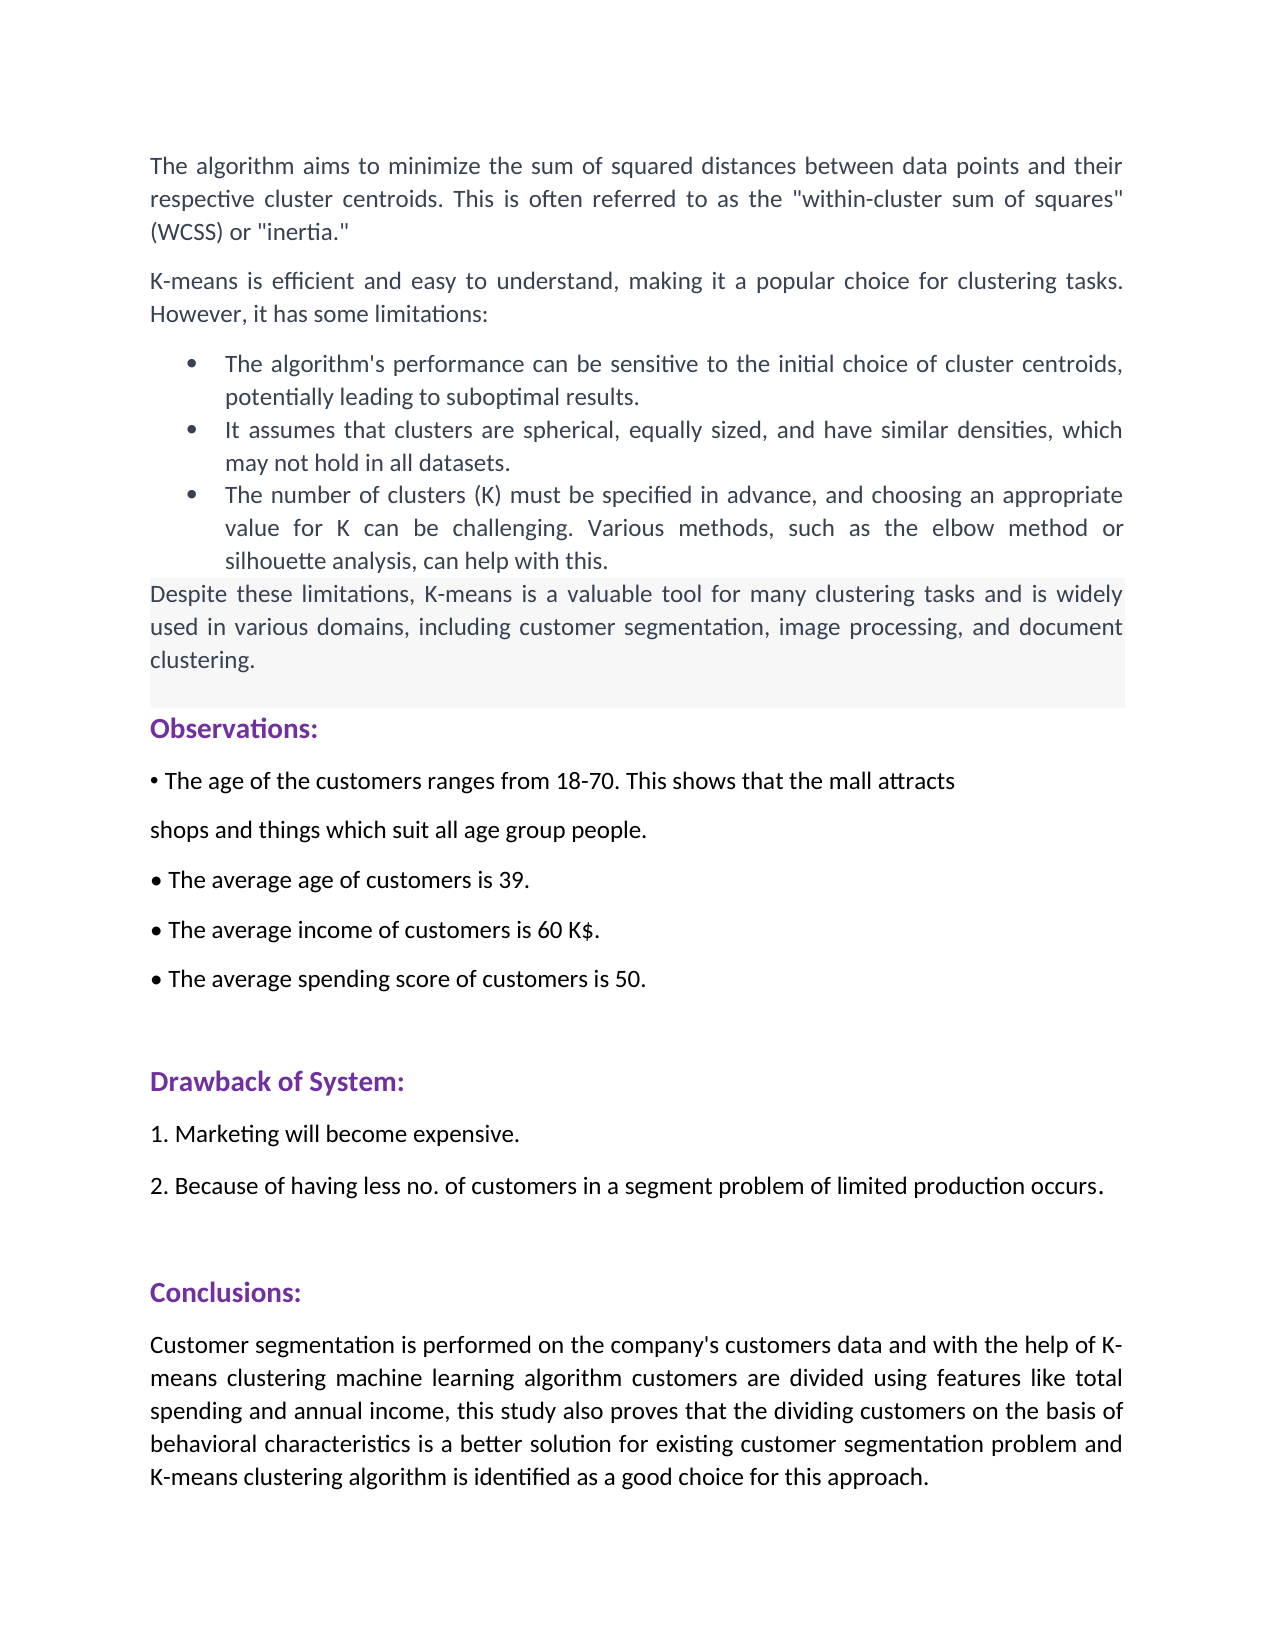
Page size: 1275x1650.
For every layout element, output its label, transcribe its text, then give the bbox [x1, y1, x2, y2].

text 1. Marketing will become expensive. [150, 1118, 1125, 1148]
text • The average age of customers is 39. [150, 864, 1125, 895]
text Drawback of System: [150, 1063, 1125, 1098]
text Conclusions: [150, 1274, 1125, 1310]
text K-means is efficient and easy to understand, making it a popular choice for clustering tasks. However, it has some limitations: [150, 265, 1125, 329]
list It assumes that clusters are spherical, equally sized, and have similar densities, which may not hold in all datasets. [187, 414, 1125, 477]
text • The age of the customers ranges from 18-70. This shows that the mall attracts [150, 765, 1125, 796]
text shops and things which suit all age group people. [150, 815, 1125, 845]
text Customer segmentation is performed on the company's customers data and with the help of K-means clustering machine learning algorithm customers are divided using features like total spending and annual income, this study also proves that the dividing customers on the basis of behavioral characteristics is a better solution for existing customer segmentation problem and K-means clustering algorithm is identified as a good choice for this approach. [150, 1329, 1125, 1491]
text The algorithm aims to minimize the sum of squared distances between data points and their respective cluster centroids. This is often referred to as the "within-cluster sum of squares" (WCSS) or "inertia." [150, 150, 1125, 246]
list The number of clusters (K) must be specified in advance, and choosing an appropriate value for K can be challenging. Various methods, such as the elbow method or silhouette analysis, can help with this. [187, 479, 1125, 576]
text Observations: [150, 710, 1125, 746]
text 2. Because of having less no. of customers in a segment problem of limited production occurs. [150, 1167, 1125, 1201]
text • The average spending score of customers is 50. [150, 963, 1125, 994]
text Despite these limitations, K-means is a valuable tool for many clustering tasks and is widely used in various domains, including customer segmentation, image processing, and document clustering. [150, 578, 1125, 675]
text • The average income of customers is 60 K$. [150, 914, 1125, 944]
list The algorithm's performance can be sensitive to the initial choice of cluster centroids, potentially leading to suboptimal results. [187, 348, 1125, 411]
